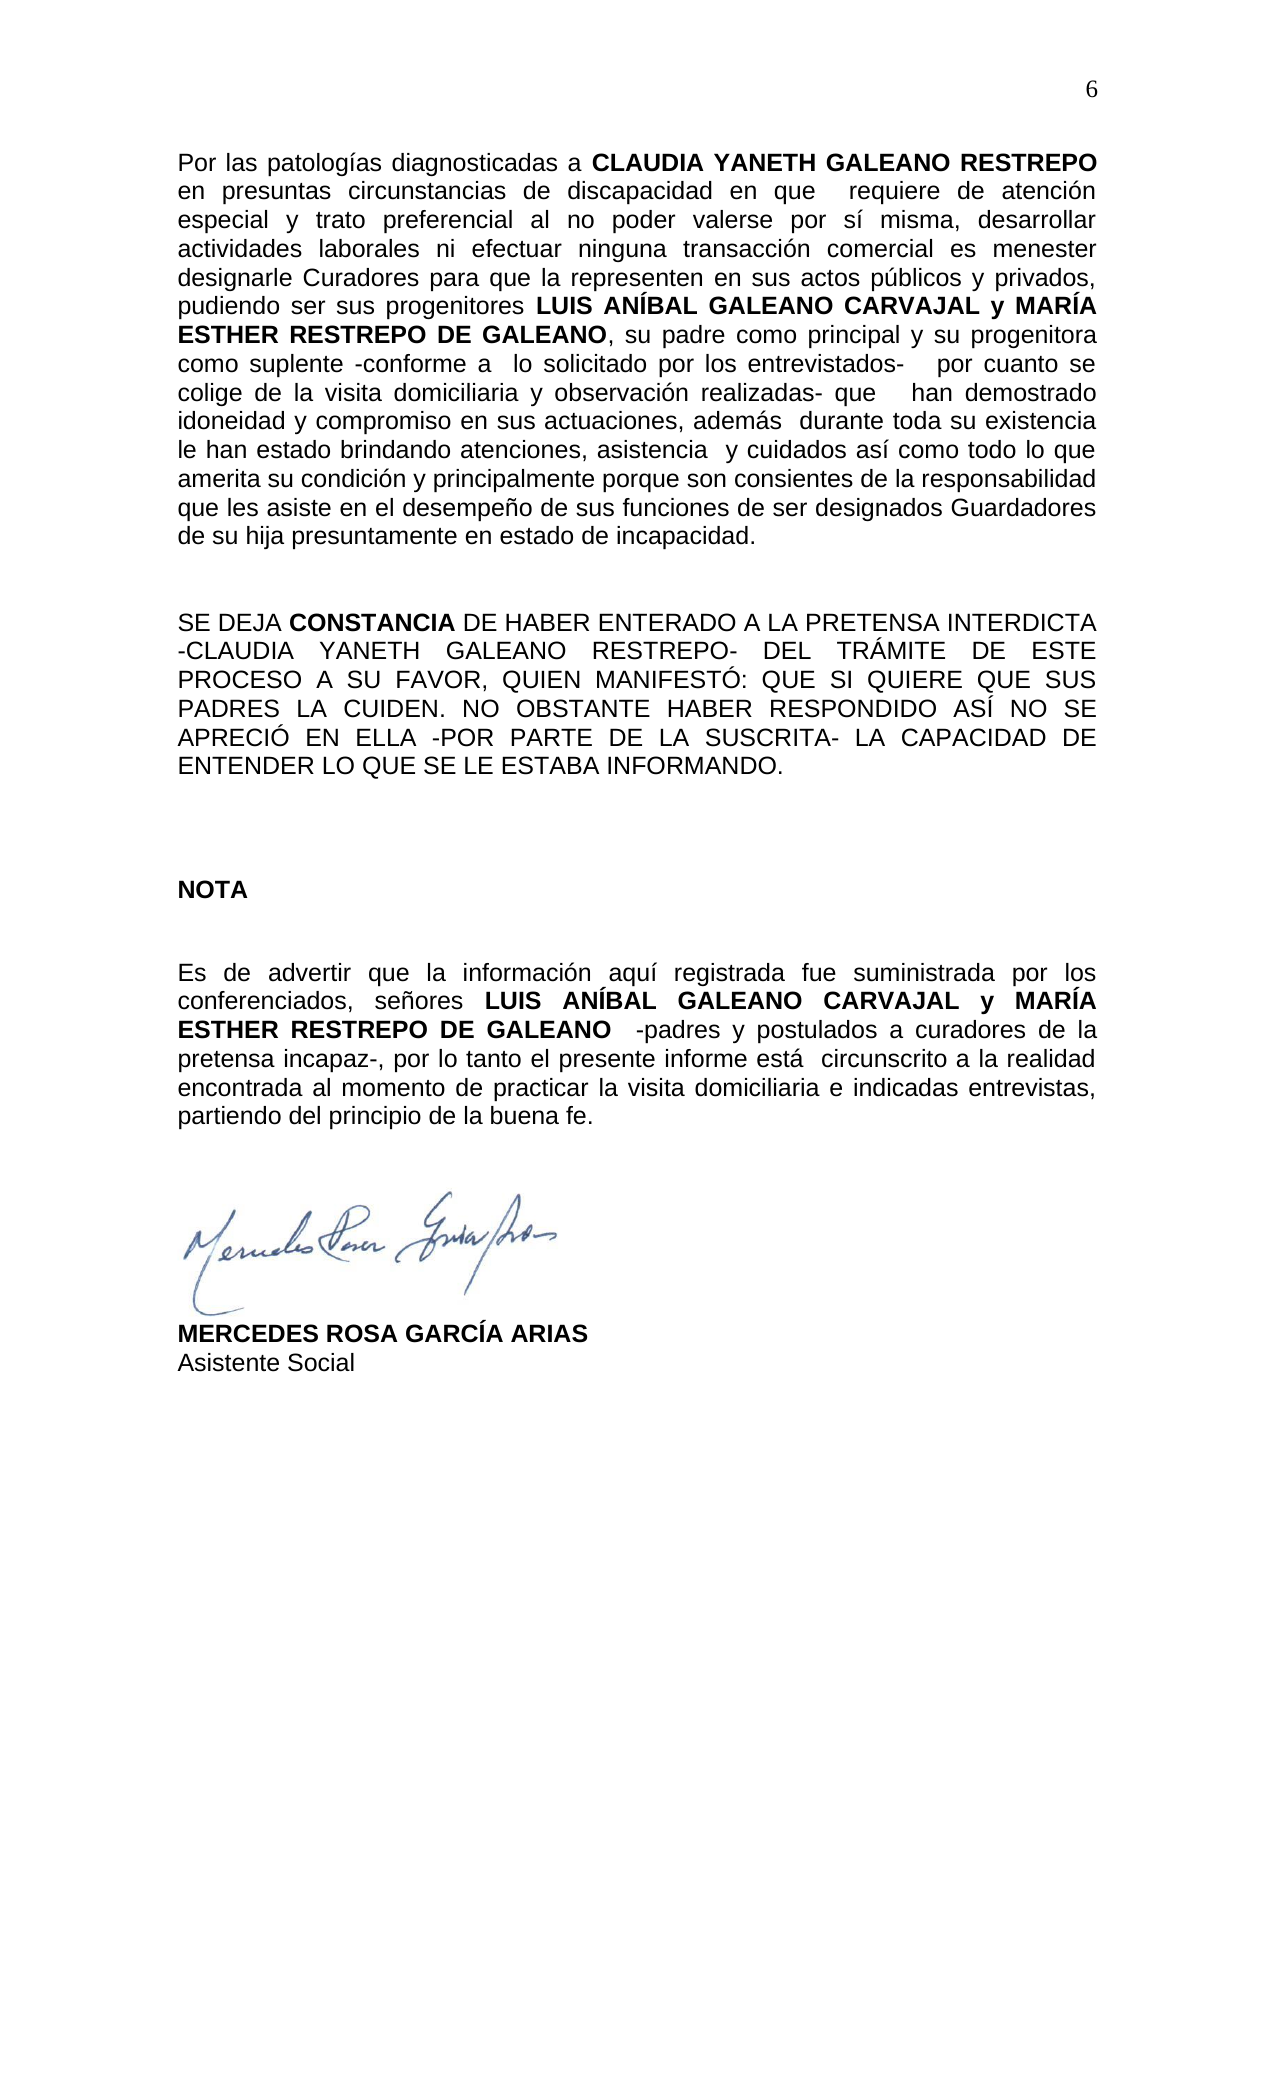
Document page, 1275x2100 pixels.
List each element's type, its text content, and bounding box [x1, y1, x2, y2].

text Es de advertir que la información aquí registrada fue suministrada por los conferenciados, señores LUIS ANÍBAL GALEANO CARVAJAL y MARÍA ESTHER RESTREPO DE GALEANO -padres y postulados a curadores de la pretensa incapaz-, por lo tanto el presente informe está circunscrito a la realidad encontrada al momento de practicar la visita domiciliaria e indicadas entrevistas, partiendo del principio de la buena fe. [177, 958, 1098, 1130]
text Por las patologías diagnosticadas a CLAUDIA YANETH GALEANO RESTREPO en presuntas circunstancias de discapacidad en que requiere de atención especial y trato preferencial al no poder valerse por sí misma, desarrollar actividades laborales ni efectuar ninguna transacción comercial es menester designarle Curadores para que la representen en sus actos públicos y privados, pudiendo ser sus progenitores LUIS ANÍBAL GALEANO CARVAJAL y MARÍA ESTHER RESTREPO DE GALEANO, su padre como principal y su progenitora como suplente -conforme a lo solicitado por los entrevistados- por cuanto se colige de la visita domiciliaria y observación realizadas- que han demostrado idoneidad y compromiso en sus actuaciones, además durante toda su existencia le han estado brindando atenciones, asistencia y cuidados así como todo lo que amerita su condición y principalmente porque son consientes de la responsabilidad que les asiste en el desempeño de sus funciones de ser designados Guardadores de su hija presuntamente en estado de incapacidad. [177, 148, 1098, 550]
text Asistente Social [177, 1348, 1098, 1376]
text MERCEDES ROSA GARCÍA ARIAS [177, 1319, 1098, 1348]
text NOTA [177, 875, 1098, 904]
text SE DEJA CONSTANCIA DE HABER ENTERADO A LA PRETENSA INTERDICTA -CLAUDIA YANETH GALEANO RESTREPO- DEL TRÁMITE DE ESTE PROCESO A SU FAVOR, QUIEN MANIFESTÓ: QUE SI QUIERE QUE SUS PADRES LA CUIDEN. NO OBSTANTE HABER RESPONDIDO ASÍ NO SE APRECIÓ EN ELLA -POR PARTE DE LA SUSCRITA- LA CAPACIDAD DE ENTENDER LO QUE SE LE ESTABA INFORMANDO. [177, 608, 1098, 780]
picture [177, 1187, 567, 1319]
